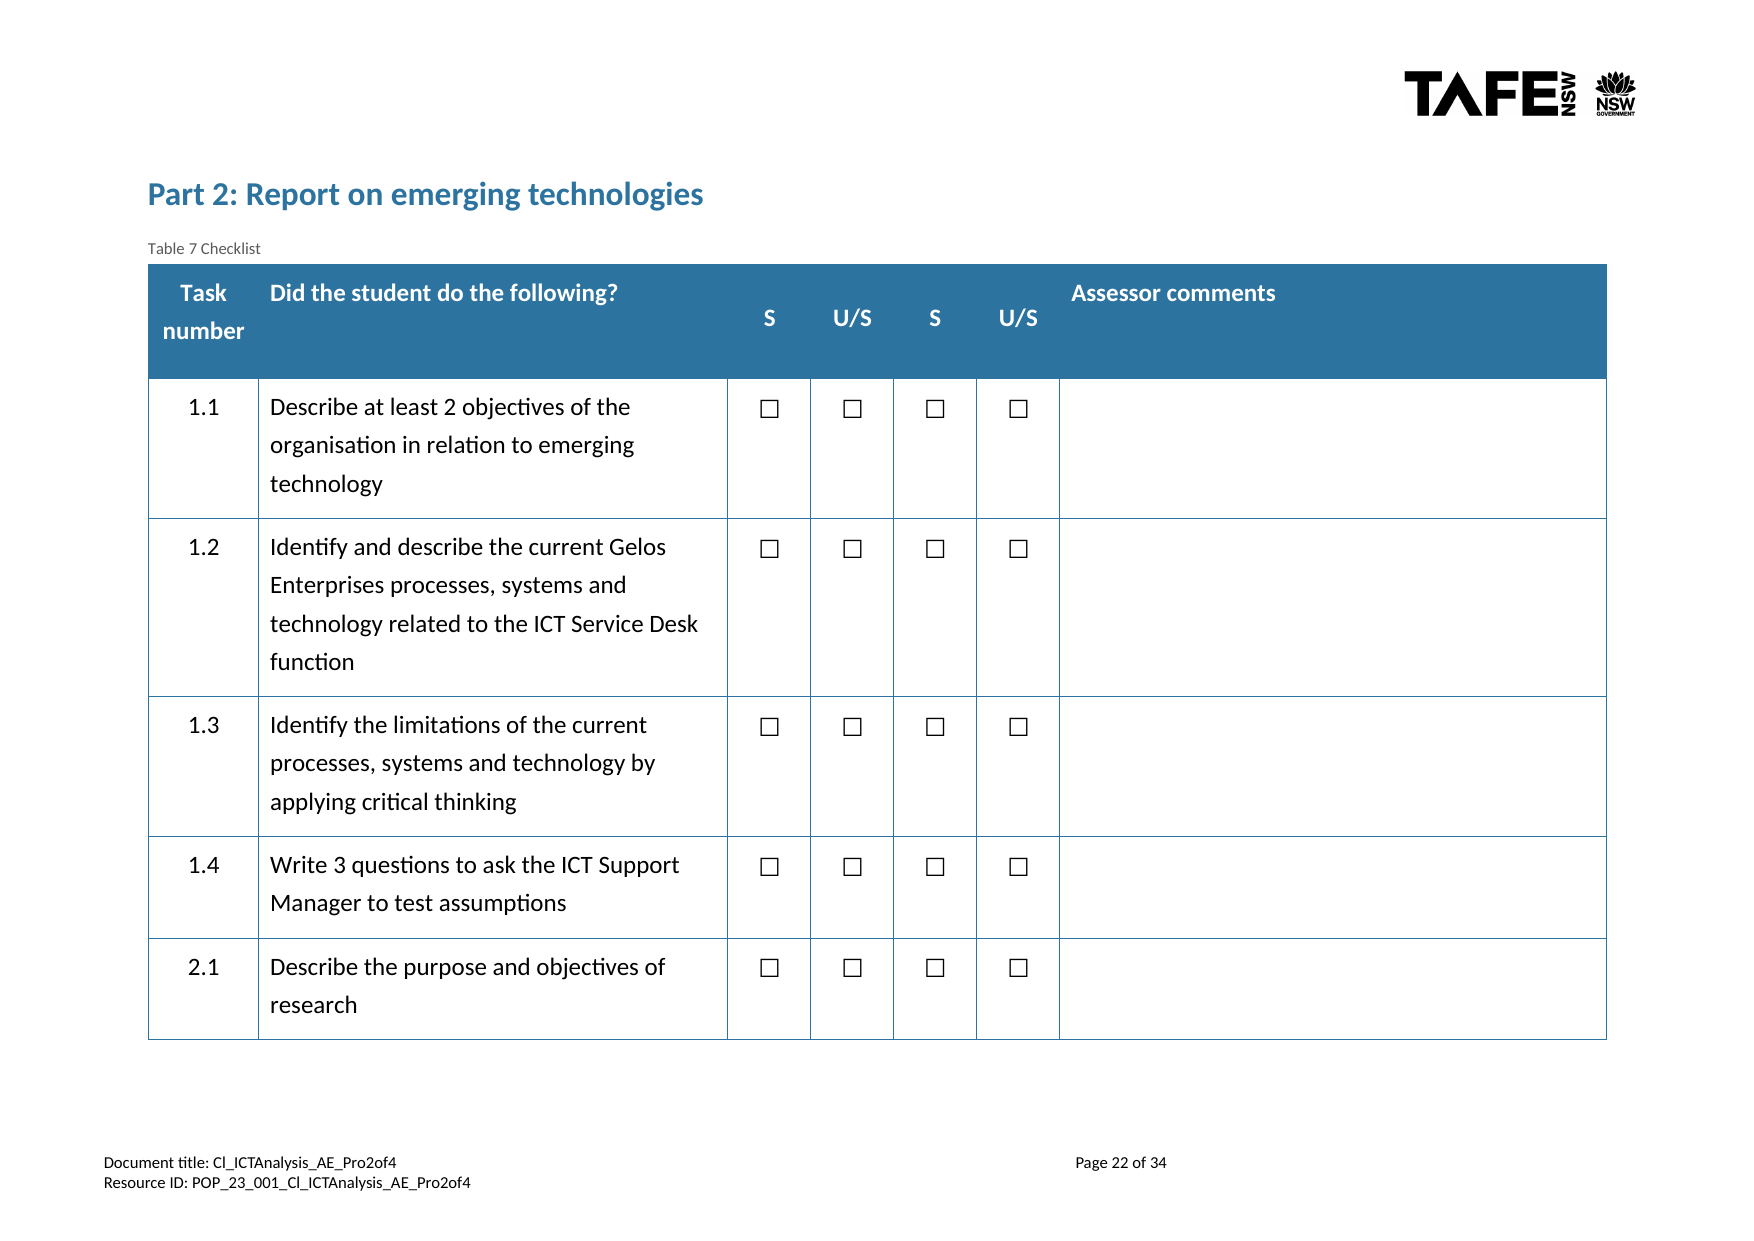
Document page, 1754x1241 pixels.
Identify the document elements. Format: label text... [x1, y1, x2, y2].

table_cell Describe at least 2 objectives of the organisation in relation to emerging technology [259, 379, 727, 518]
table_header U/S [977, 265, 1059, 378]
table_header Assessor comments [1060, 265, 1606, 378]
table_cell 1.1 [149, 379, 258, 518]
table_header U/S [811, 265, 893, 378]
table_cell Write 3 questions to ask the ICT Support Manager to test assumptions [259, 837, 727, 938]
table_cell [1060, 379, 1606, 518]
table_cell Identify and describe the current Gelos Enterprises processes, systems and technology related to the ICT Service Desk function [259, 519, 727, 696]
table_header Task number [149, 265, 258, 378]
table_cell Identify the limitations of the current processes, systems and technology by applying critical thinking [259, 697, 727, 836]
table_cell [1060, 697, 1606, 836]
table_cell Describe the purpose and objectives of research [259, 939, 727, 1039]
table_cell 2.1 [149, 939, 258, 1039]
table_header S [728, 265, 810, 378]
table_header Did the student do the following? [259, 265, 727, 378]
table_cell [1060, 939, 1606, 1039]
subtitle Part 2: Report on emerging technologies [148, 173, 1606, 213]
table_header S [894, 265, 976, 378]
table_cell [1060, 837, 1606, 938]
table_cell 1.3 [149, 697, 258, 836]
table_cell [1060, 519, 1606, 696]
picture [1404, 71, 1636, 116]
table_cell 1.4 [149, 837, 258, 938]
table_cell 1.2 [149, 519, 258, 696]
